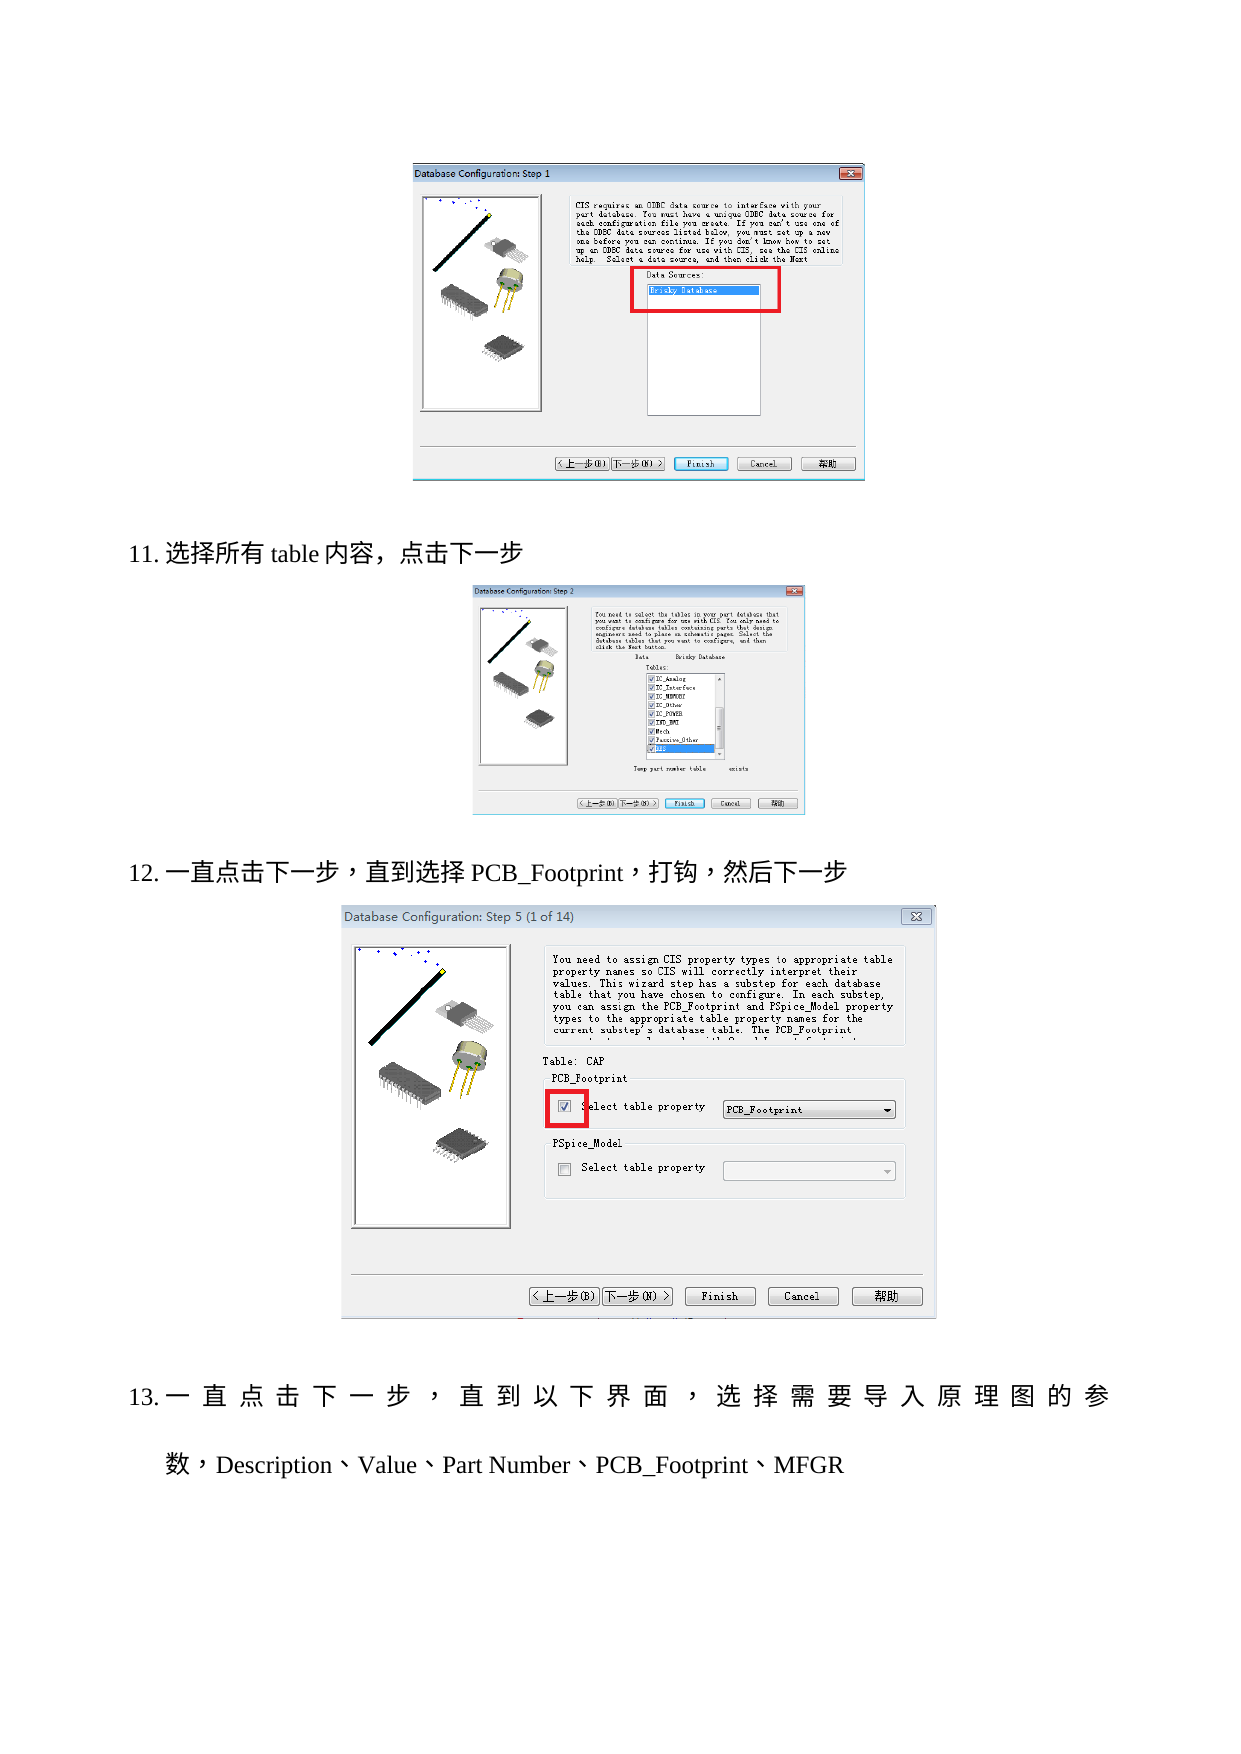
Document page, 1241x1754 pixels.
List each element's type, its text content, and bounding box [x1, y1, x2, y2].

picture [412, 163, 865, 481]
list 一直点击下一步，直到选择PCB_Footprint，打钩，然后下一步 [128, 838, 1112, 906]
list 选择所有table内容，点击下一步 [128, 518, 1112, 586]
picture [341, 905, 937, 1319]
picture [472, 585, 805, 815]
list 一直点击下一步，直到以下界面，选择需要导入原理图的参数，Description、Value、Part Number、PCB_Footprint、MFGR [128, 1362, 1112, 1497]
